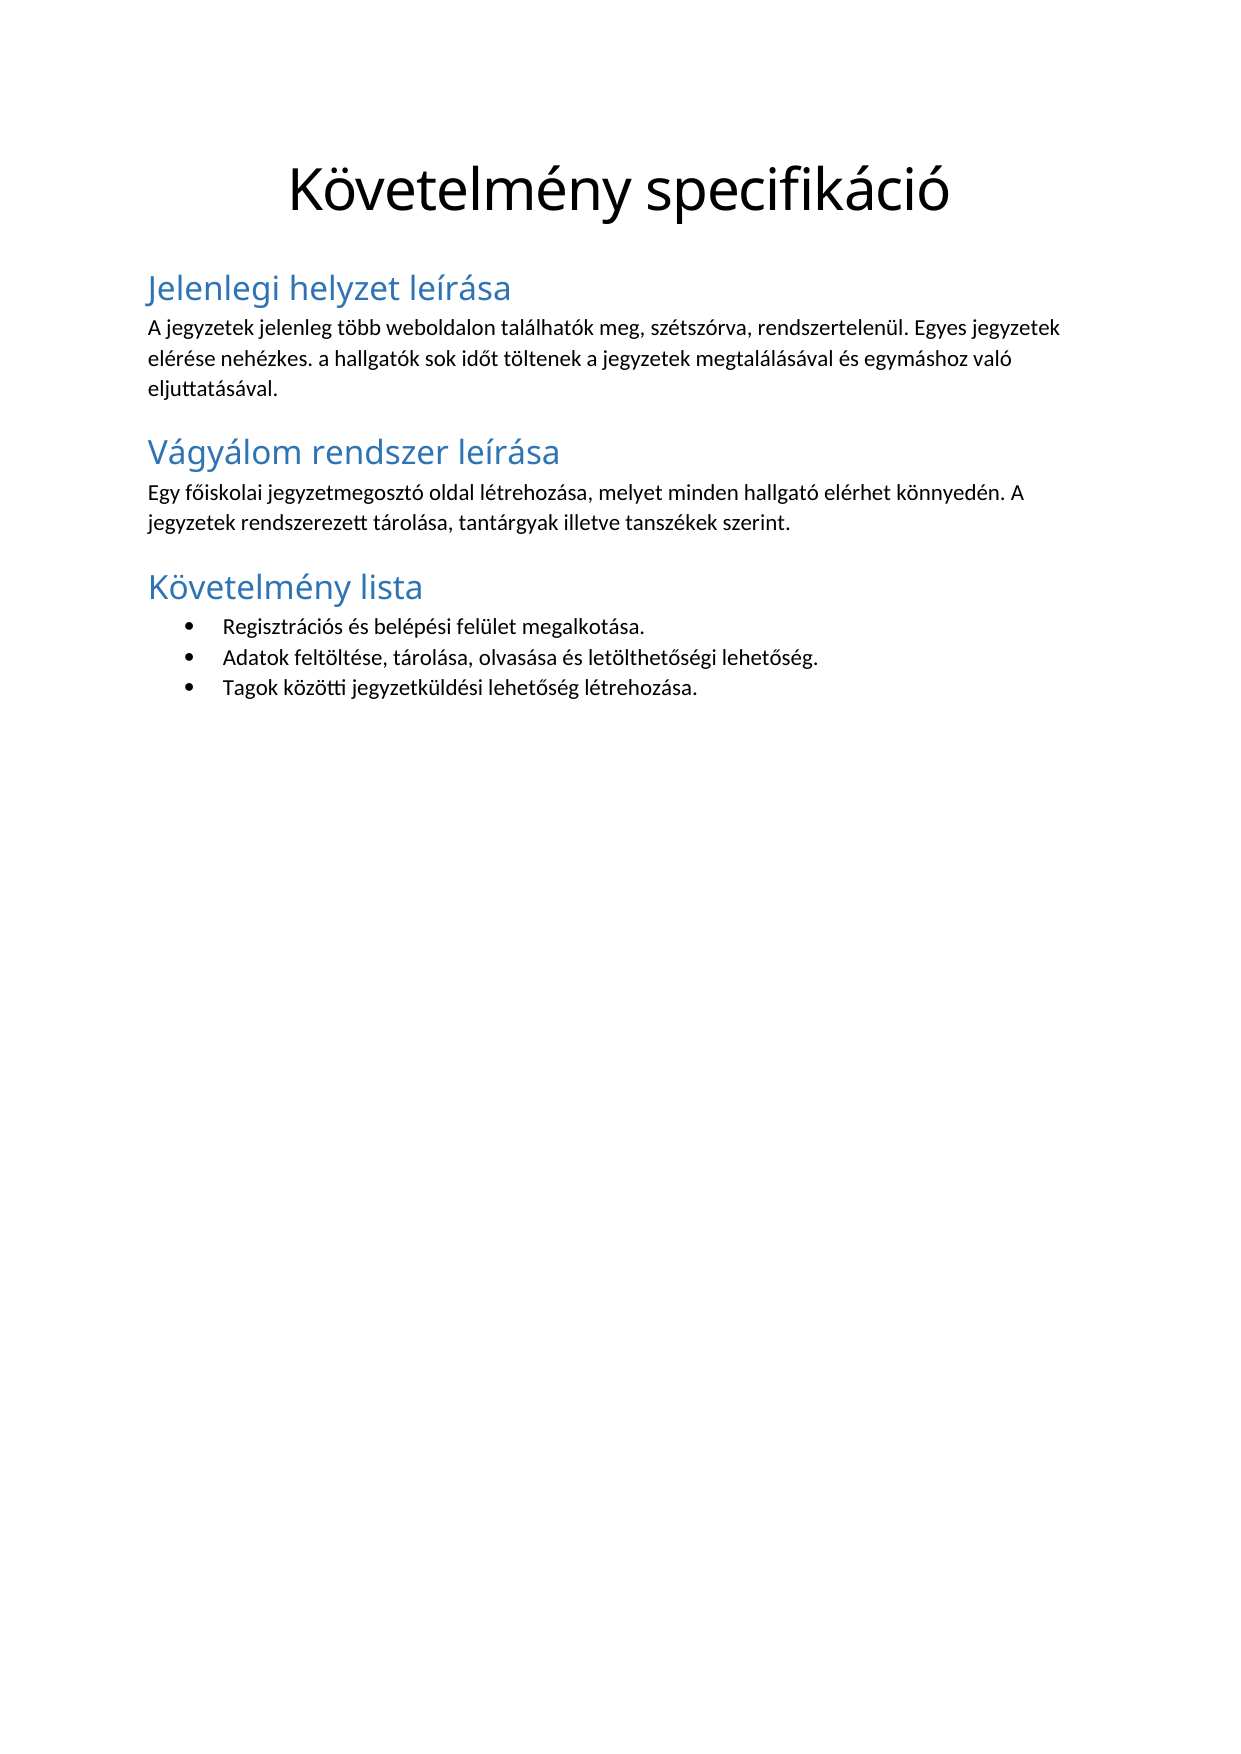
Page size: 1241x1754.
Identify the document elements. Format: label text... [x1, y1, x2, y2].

list Tagok közötti jegyzetküldési lehetőség létrehozása. [185, 673, 1093, 701]
subtitle Követelmény lista [148, 563, 1093, 609]
list Regisztrációs és belépési felület megalkotása. [185, 612, 1093, 641]
text Egy főiskolai jegyzetmegosztó oldal létrehozása, melyet minden hallgató elérhet könnyedén. A jegyzetek rendszerezett tárolása, tantárgyak illetve tanszékek szerint. [148, 478, 1093, 536]
list Adatok feltöltése, tárolása, olvasása és letölthetőségi lehetőség. [185, 643, 1093, 671]
subtitle Vágyálom rendszer leírása [148, 429, 1093, 474]
subtitle Jelenlegi helyzet leírása [148, 264, 1093, 310]
title Követelmény specifikáció [148, 148, 1093, 227]
text A jegyzetek jelenleg több weboldalon találhatók meg, szétszórva, rendszertelenül. Egyes jegyzetek elérése nehézkes. a hallgatók sok időt töltenek a jegyzetek megtalálásával és egymáshoz való eljuttatásával. [148, 313, 1093, 402]
